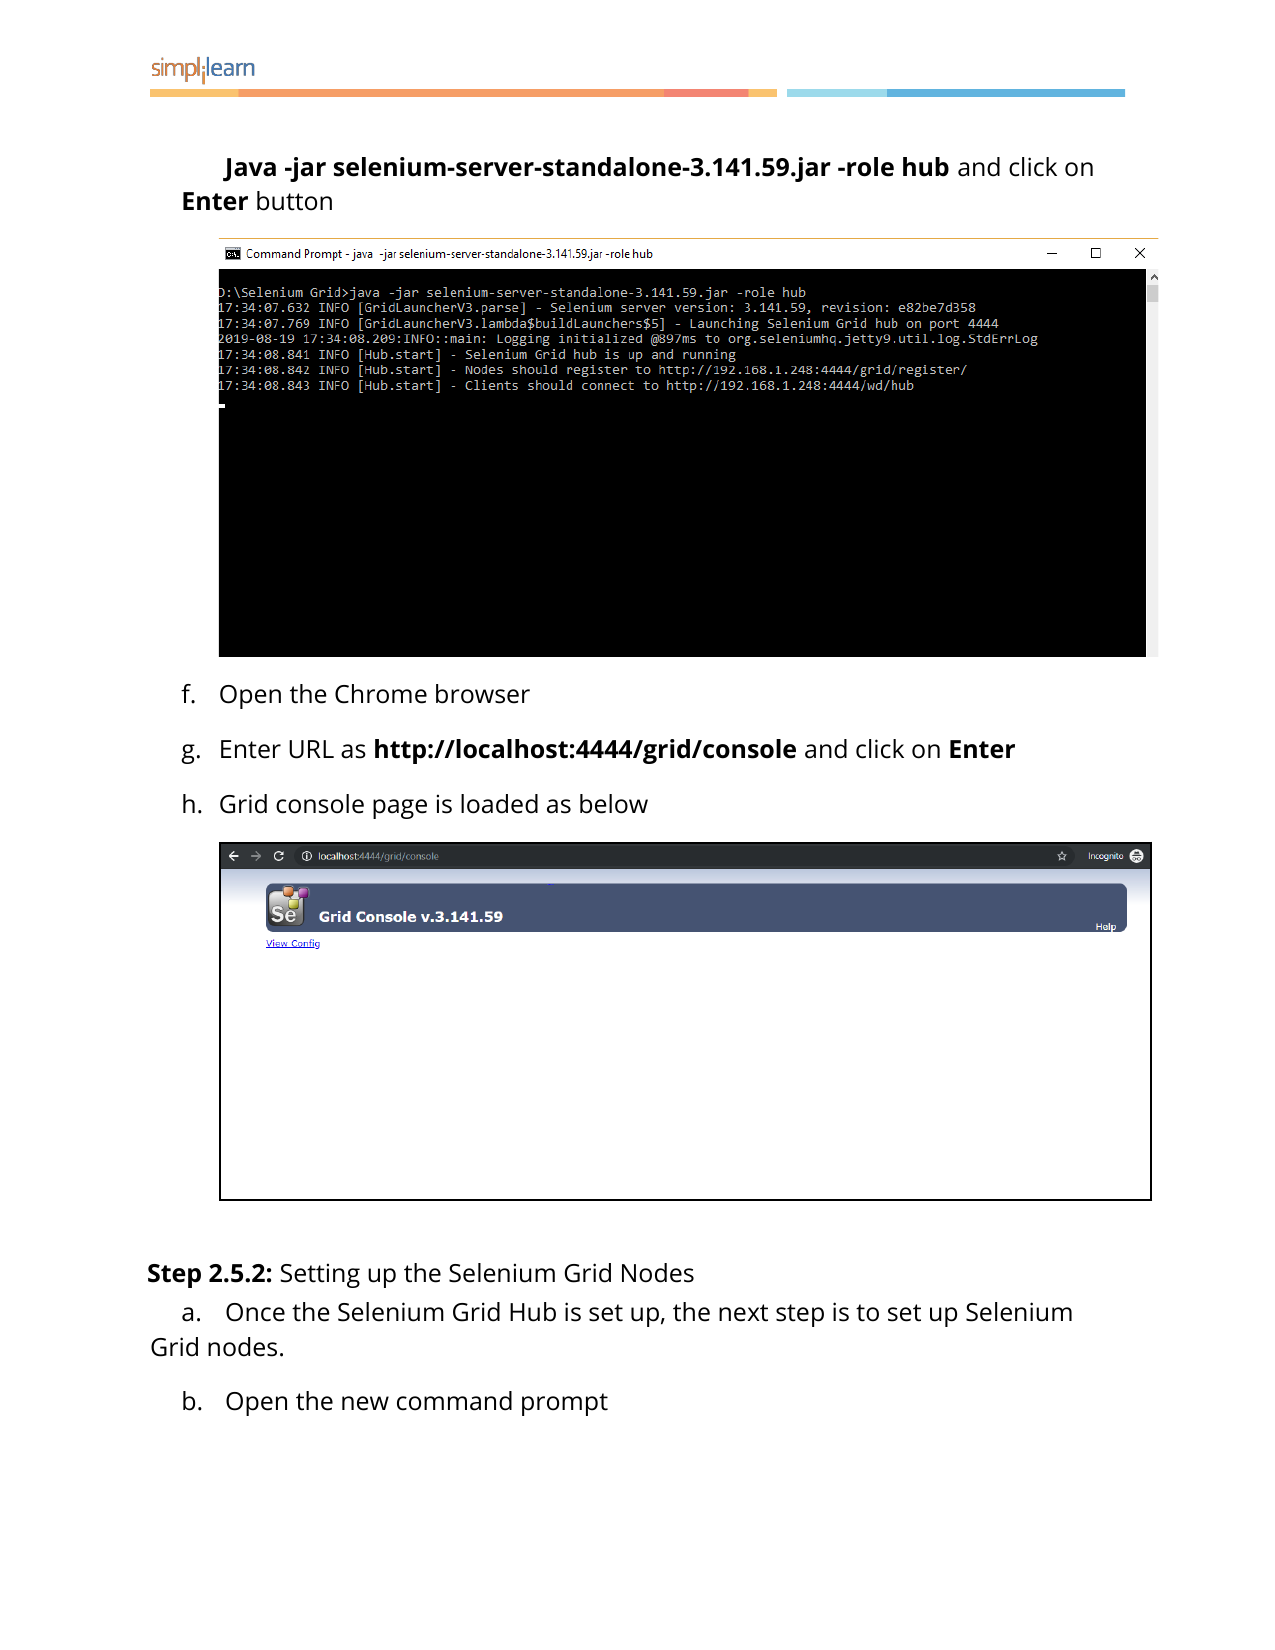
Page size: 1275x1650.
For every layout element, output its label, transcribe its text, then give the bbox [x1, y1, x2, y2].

text Step 2.5.2: Setting up the Selenium Grid Nodes [147, 1256, 1125, 1290]
list Enter URL as http://localhost:4444/grid/console and click on Enter [181, 732, 1125, 766]
list Open the new command prompt [150, 1384, 1125, 1418]
list Once the Selenium Grid Hub is set up, the next step is to set up Selenium Grid nodes. [150, 1295, 1125, 1363]
picture [221, 844, 1150, 1199]
picture [218, 238, 1159, 657]
list Grid console page is loaded as below [181, 787, 1125, 821]
list Open the Chrome browser [181, 677, 1125, 711]
text Java -jar selenium-server-standalone-3.141.59.jar -role hub and click on Enter button [106, 150, 1125, 218]
picture [150, 52, 1125, 97]
